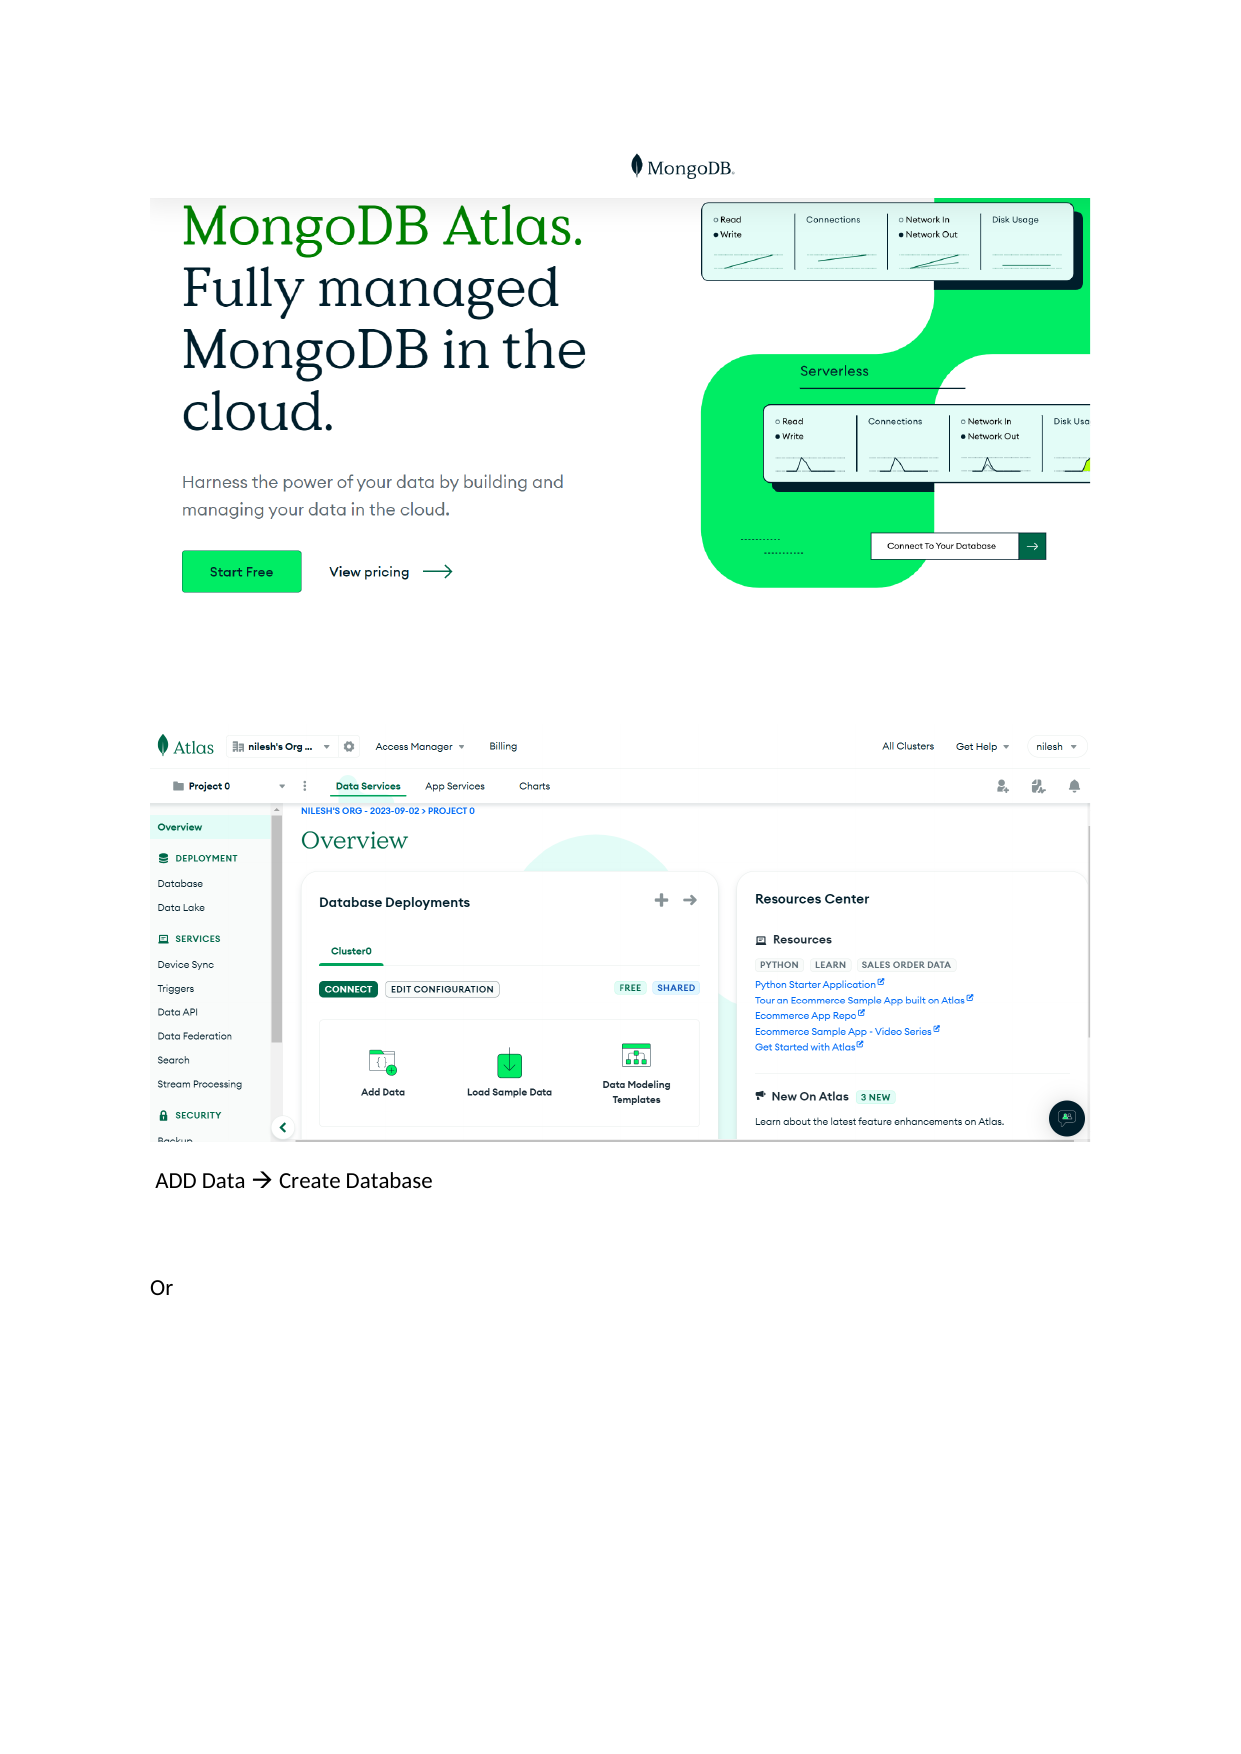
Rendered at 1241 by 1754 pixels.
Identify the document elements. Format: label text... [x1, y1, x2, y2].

text Or [150, 1273, 1090, 1301]
picture [150, 150, 1091, 593]
text ADD Data Create Database [150, 1167, 1090, 1194]
picture [150, 724, 1091, 1142]
